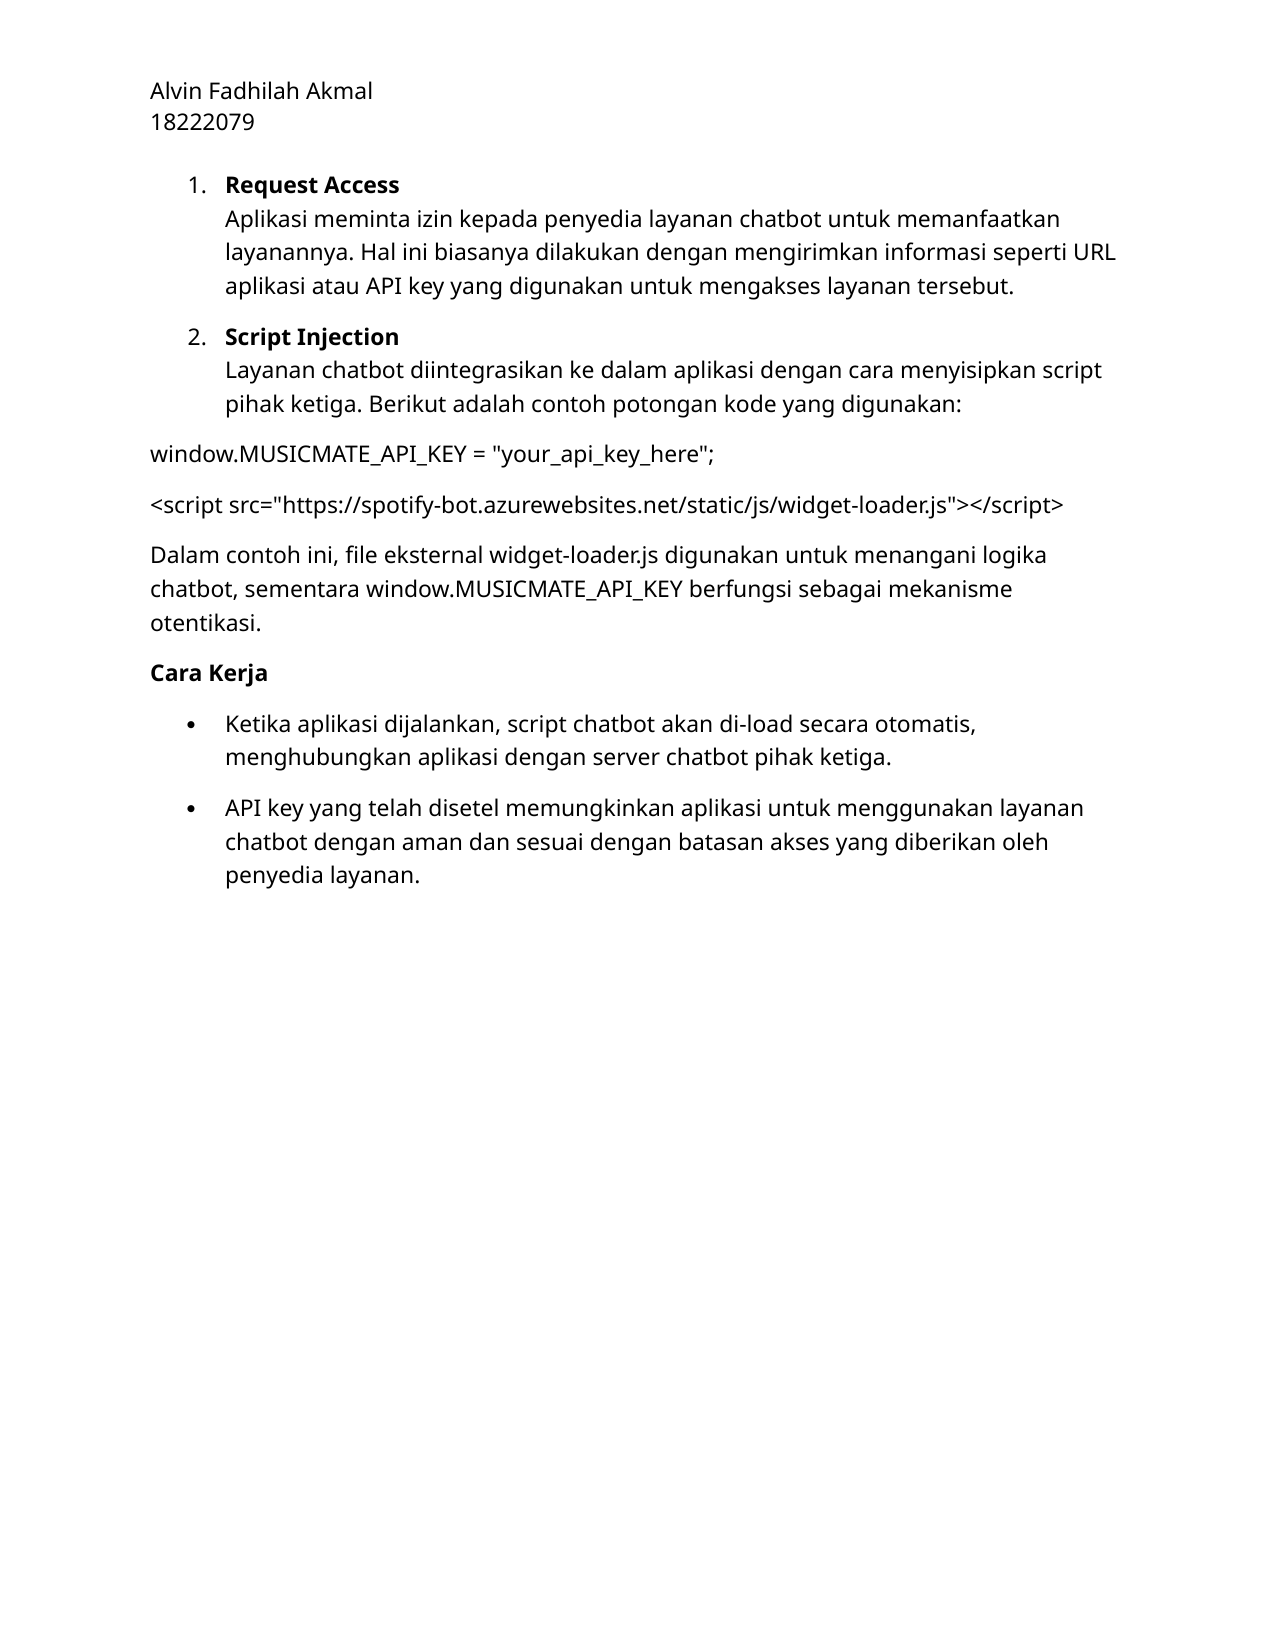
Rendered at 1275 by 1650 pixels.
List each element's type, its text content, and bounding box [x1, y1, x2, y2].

list API key yang telah disetel memungkinkan aplikasi untuk menggunakan layanan chatbot dengan aman dan sesuai dengan batasan akses yang diberikan oleh penyedia layanan. [187, 792, 1125, 890]
text <script src="https://spotify-bot.azurewebsites.net/static/js/widget-loader.js"></script> [150, 489, 1125, 520]
list Script Injection Layanan chatbot diintegrasikan ke dalam aplikasi dengan cara menyisipkan script pihak ketiga. Berikut adalah contoh potongan kode yang digunakan: [187, 320, 1125, 419]
text Dalam contoh ini, file eksternal widget-loader.js digunakan untuk menangani logika chatbot, sementara window.MUSICMATE_API_KEY berfungsi sebagai mekanisme otentikasi. [150, 539, 1125, 638]
list Ketika aplikasi dijalankan, script chatbot akan di-load secara otomatis, menghubungkan aplikasi dengan server chatbot pihak ketiga. [187, 707, 1125, 772]
text Cara Kerja [150, 657, 1125, 688]
text window.MUSICMATE_API_KEY = "your_api_key_here"; [150, 438, 1125, 469]
list Request Access Aplikasi meminta izin kepada penyedia layanan chatbot untuk memanfaatkan layanannya. Hal ini biasanya dilakukan dengan mengirimkan informasi seperti URL aplikasi atau API key yang digunakan untuk mengakses layanan tersebut. [187, 169, 1125, 301]
